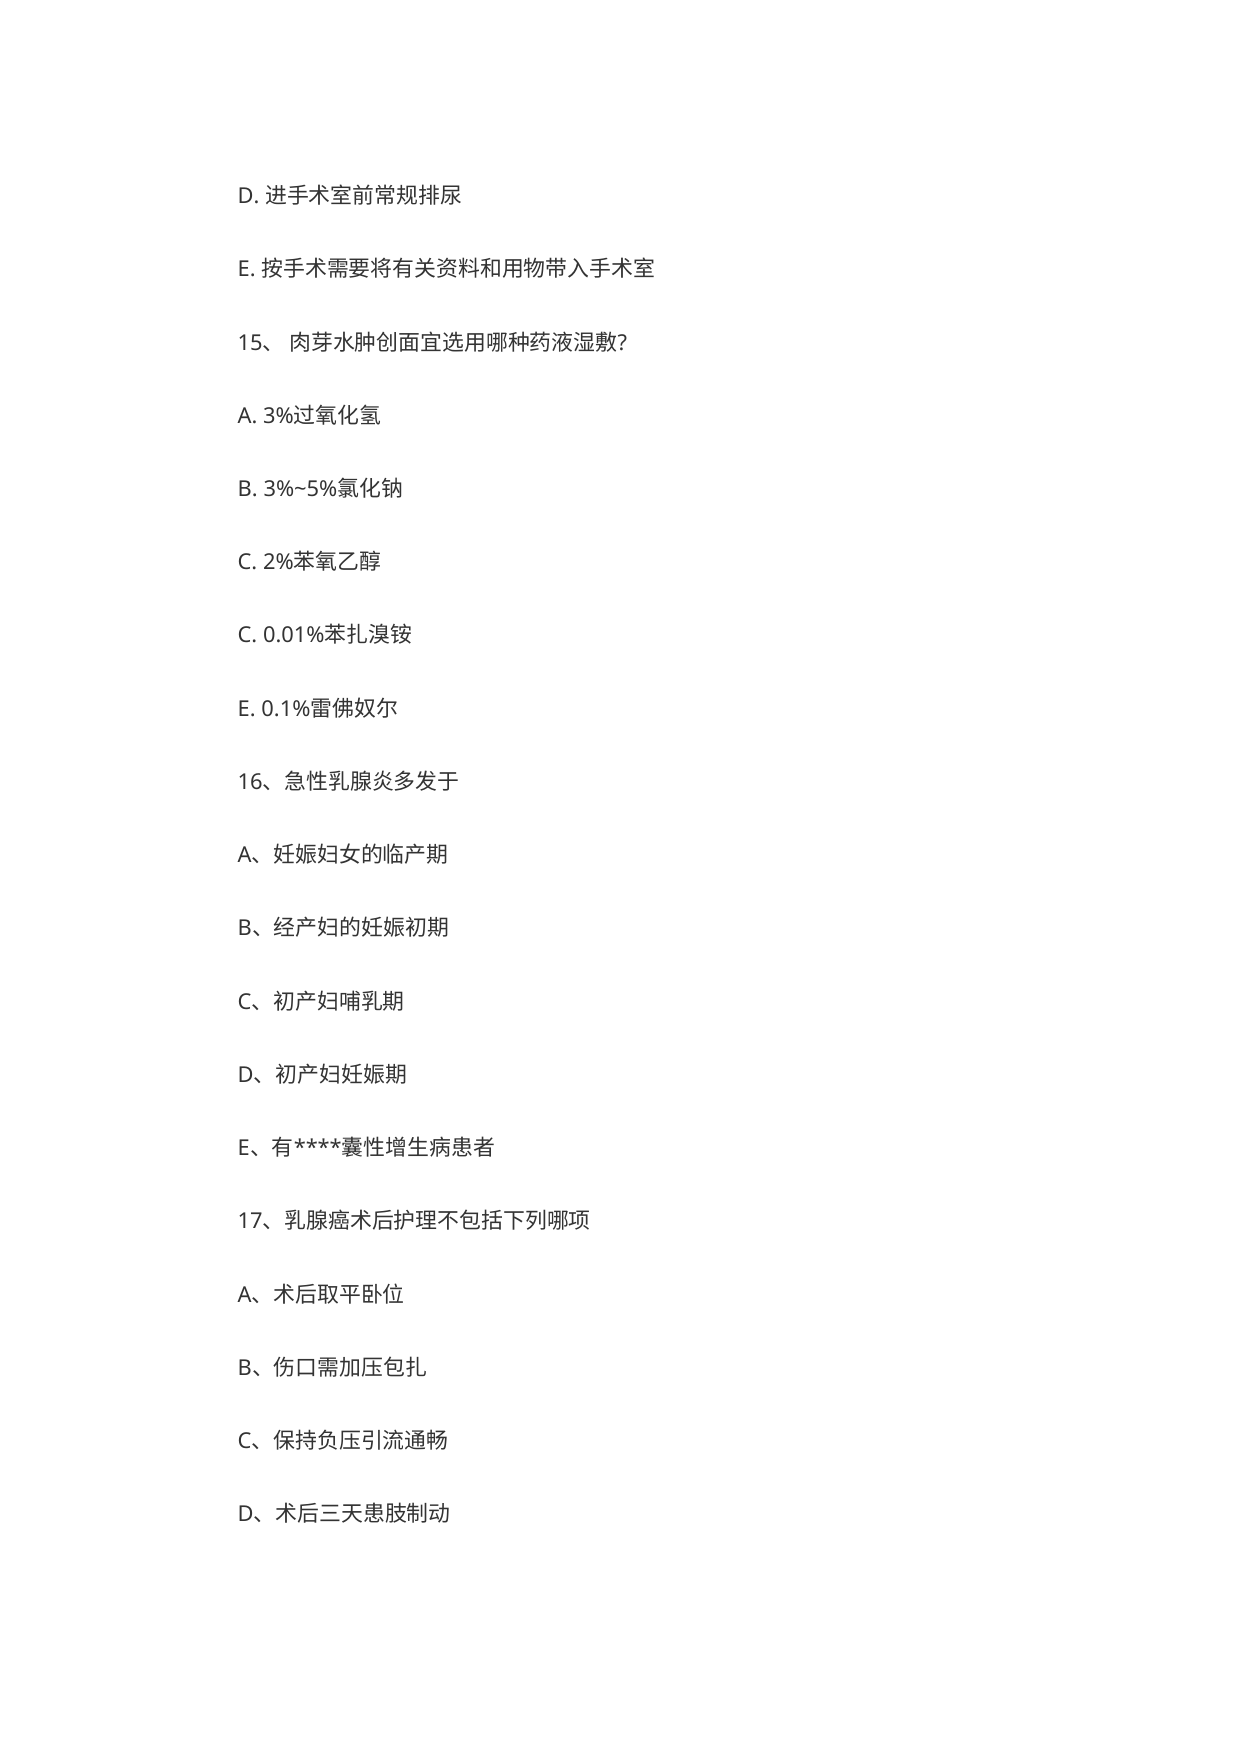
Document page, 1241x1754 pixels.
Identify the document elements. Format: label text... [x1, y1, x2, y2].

text C. 0.01%苯扎溴铵 [187, 611, 1053, 655]
text D. 进手术室前常规排尿 [187, 172, 1053, 216]
text C、初产妇哺乳期 [187, 977, 1053, 1022]
text B、伤口需加压包扎 [187, 1344, 1053, 1388]
text E. 0.1%雷佛奴尔 [187, 684, 1053, 729]
text B、经产妇的妊娠初期 [187, 904, 1053, 948]
text A、妊娠妇女的临产期 [187, 831, 1053, 875]
text D、初产妇妊娠期 [187, 1051, 1053, 1095]
text A. 3%过氧化氢 [187, 392, 1053, 436]
text A、术后取平卧位 [187, 1270, 1053, 1314]
text 16、急性乳腺炎多发于 [187, 758, 1053, 802]
text 17、乳腺癌术后护理不包括下列哪项 [187, 1197, 1053, 1241]
text E. 按手术需要将有关资料和用物带入手术室 [187, 245, 1053, 289]
text 15、 肉芽水肿创面宜选用哪种药液湿敷? [187, 318, 1053, 362]
text C. 2%苯氧乙醇 [187, 538, 1053, 582]
text B. 3%~5%氯化钠 [187, 465, 1053, 509]
text C、保持负压引流通畅 [187, 1417, 1053, 1461]
text D、术后三天患肢制动 [187, 1490, 1053, 1534]
text E、有****囊性增生病患者 [187, 1124, 1053, 1168]
